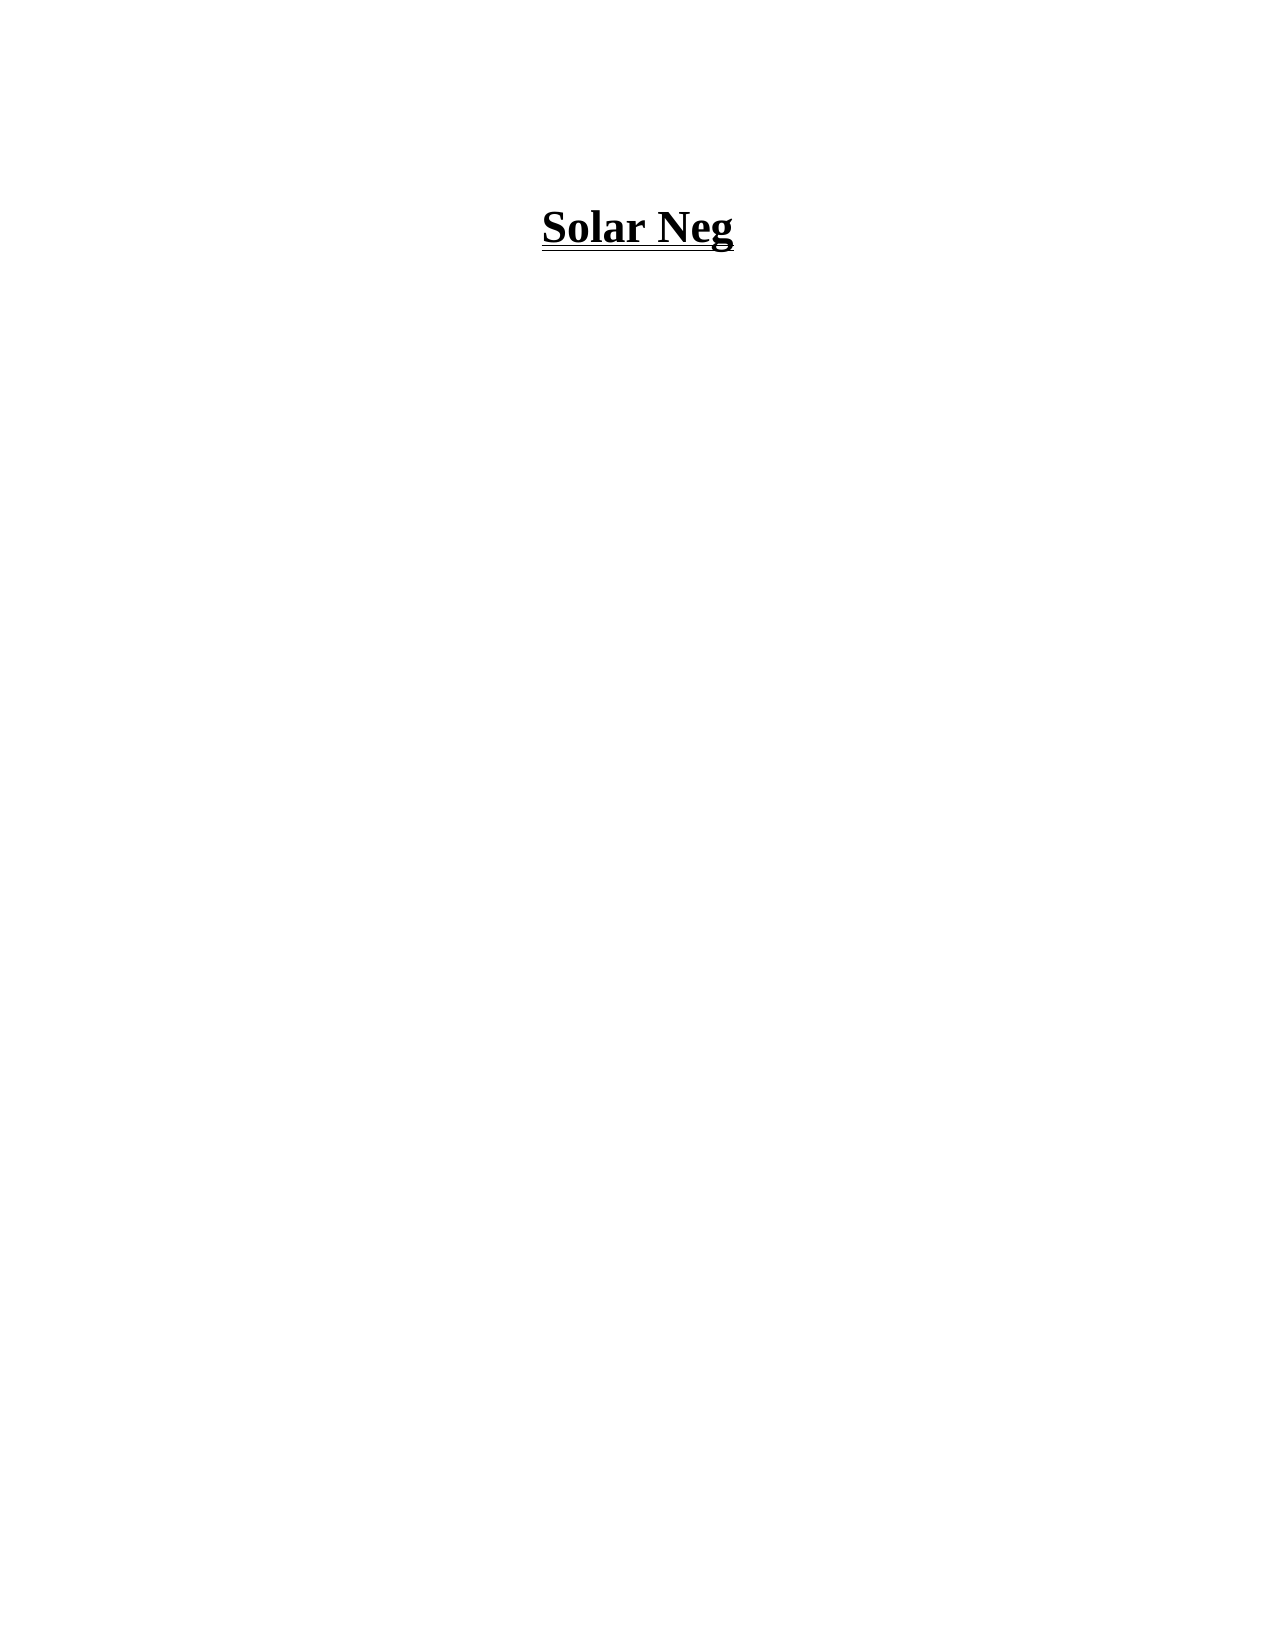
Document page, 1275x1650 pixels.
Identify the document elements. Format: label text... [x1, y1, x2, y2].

subtitle Solar Neg [150, 200, 1125, 253]
